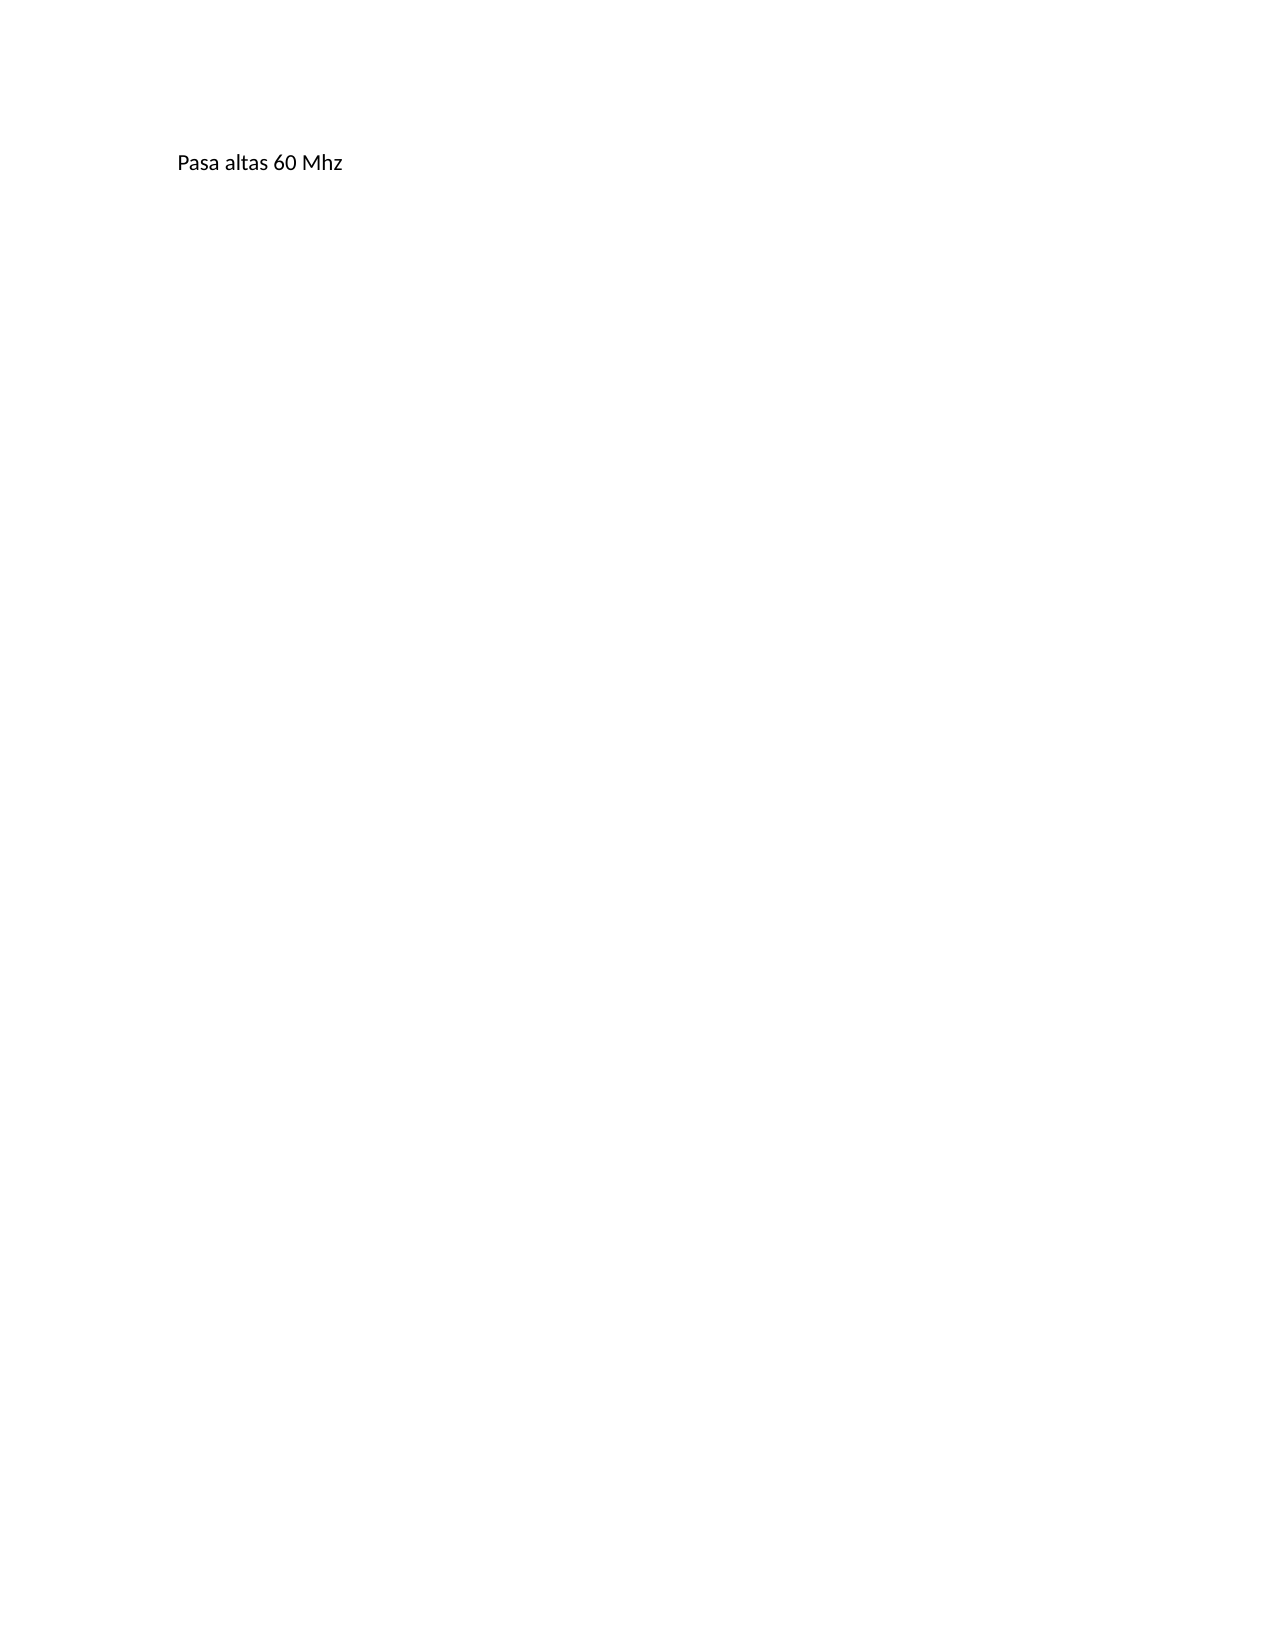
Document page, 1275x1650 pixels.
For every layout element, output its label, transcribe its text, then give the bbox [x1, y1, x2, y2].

text Pasa altas 60 Mhz [177, 148, 1098, 176]
